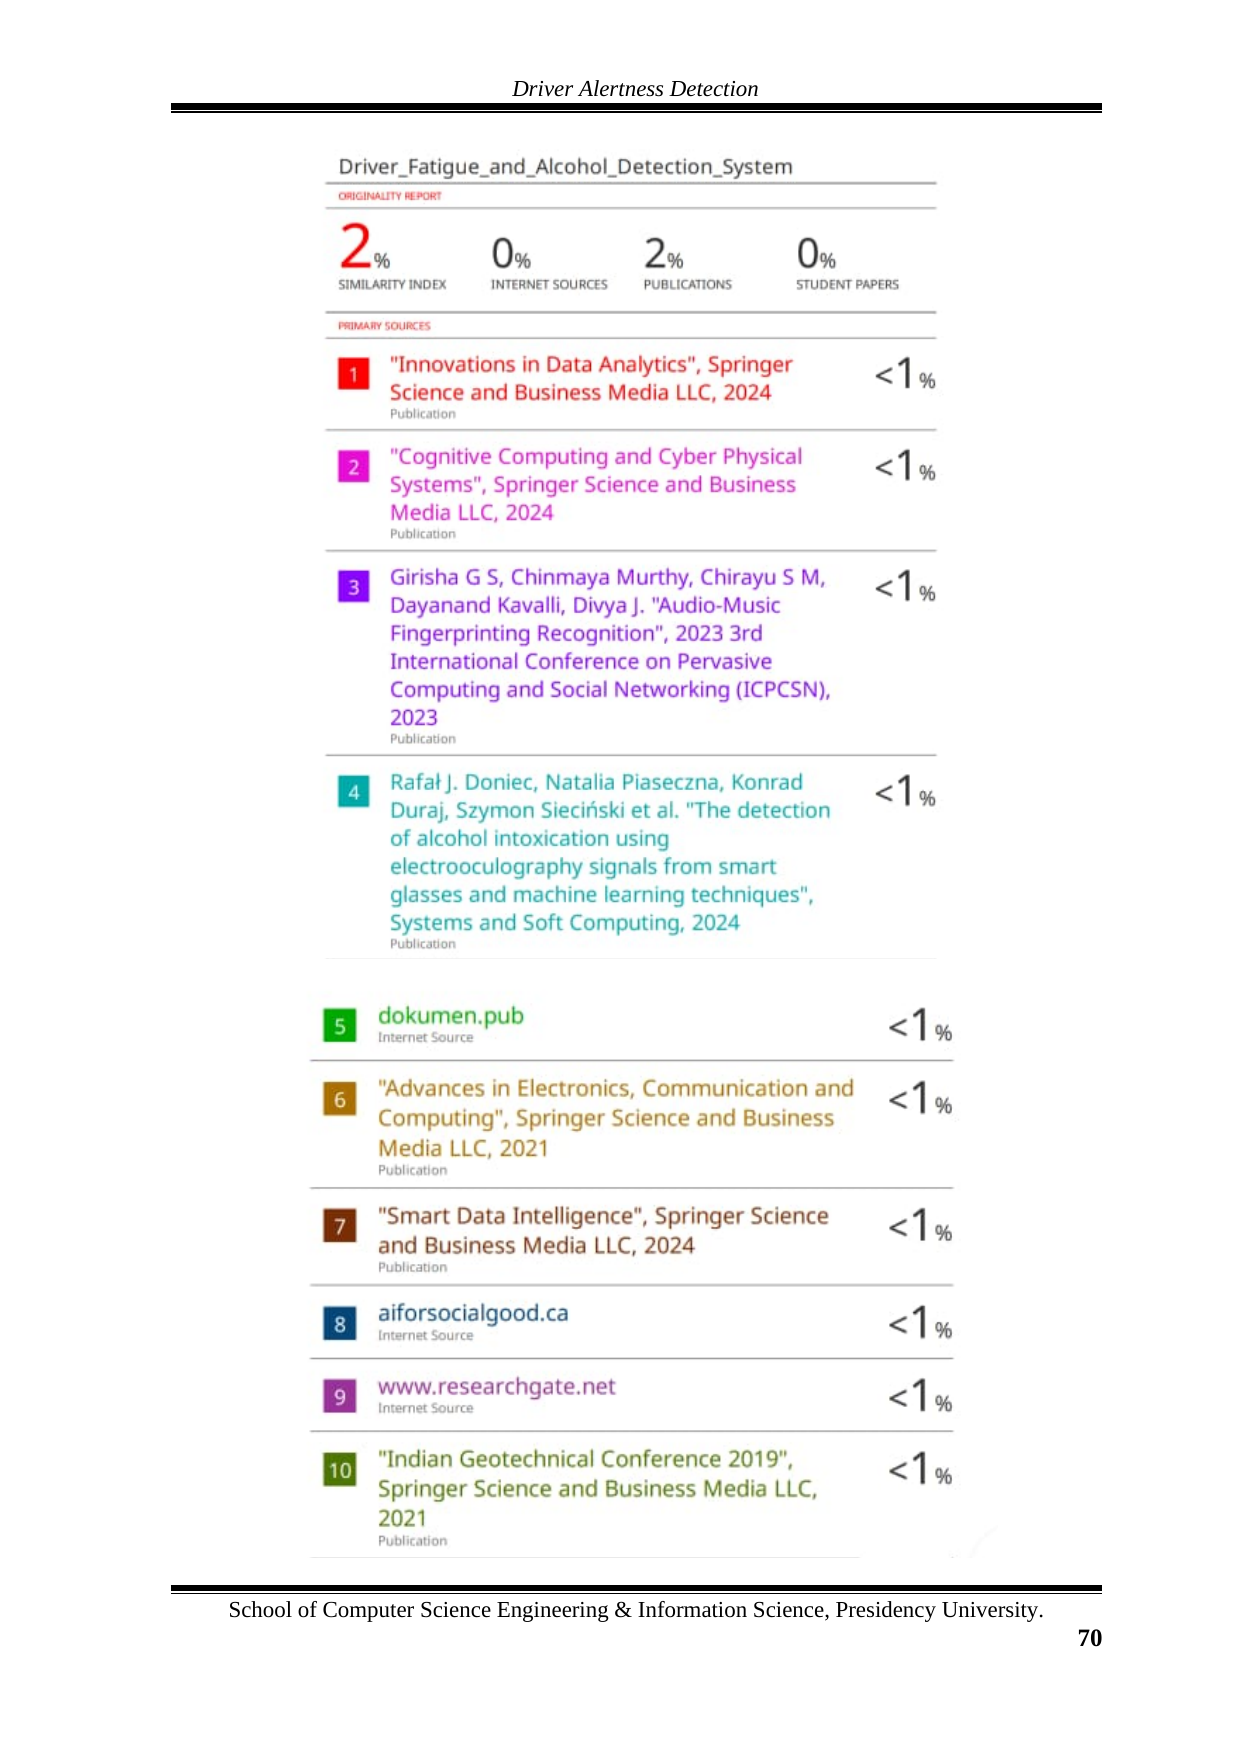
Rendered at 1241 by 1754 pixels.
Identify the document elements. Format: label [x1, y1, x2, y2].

picture [293, 132, 980, 959]
picture [275, 971, 998, 1558]
